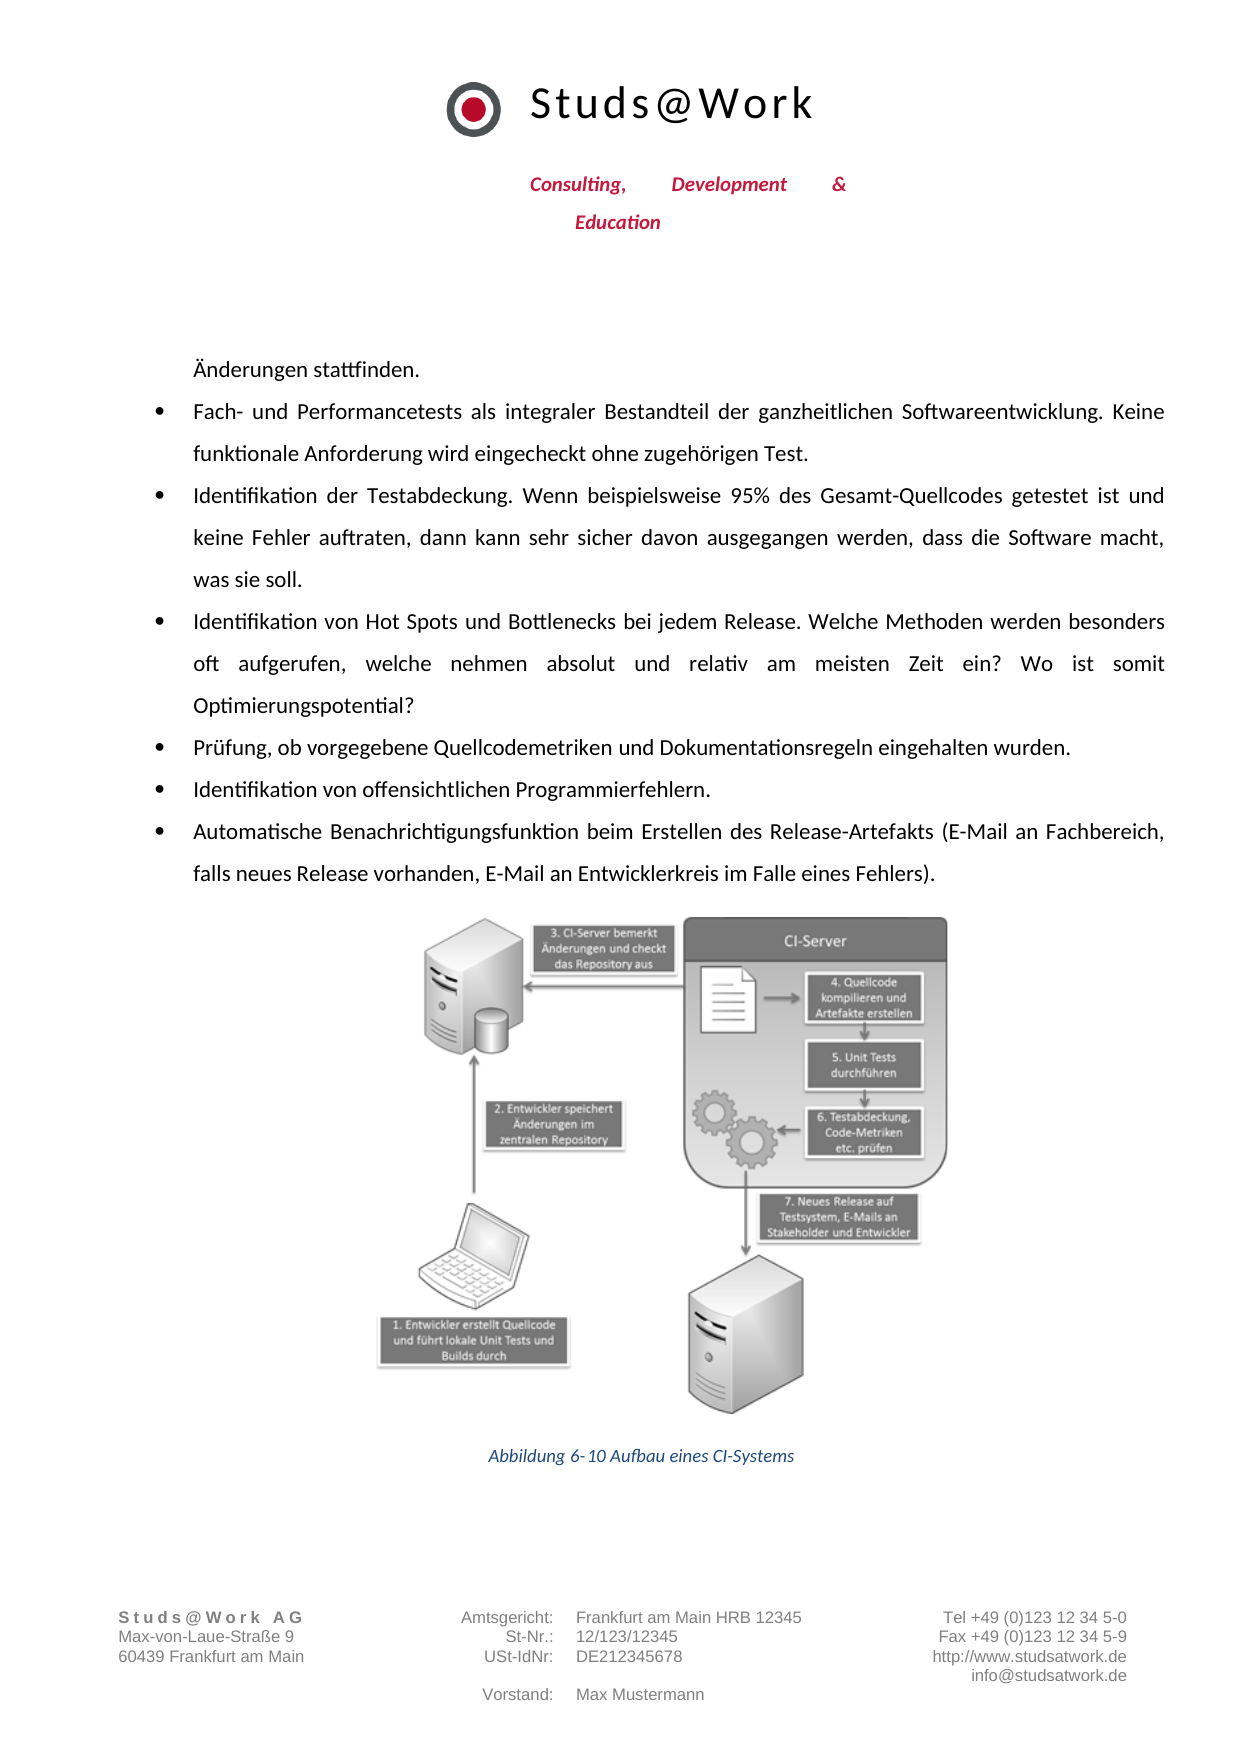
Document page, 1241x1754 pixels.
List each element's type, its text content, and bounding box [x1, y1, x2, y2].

list Identifikation von offensichtlichen Programmierfehlern. [156, 775, 1166, 803]
picture [435, 73, 508, 145]
list Identifikation von Hot Spots und Bottlenecks bei jedem Release. Welche Methoden werden besonders oft aufgerufen, welche nehmen absolut und relativ am meisten Zeit ein? Wo ist somit Optimierungspotential? [156, 607, 1166, 719]
list Prüfung, ob vorgegebene Quellcodemetriken und Dokumentationsregeln eingehalten wurden. [156, 733, 1166, 761]
list Automatische Benachrichtigungsfunktion beim Erstellen des Release-Artefakts (E-Mail an Fachbereich, falls neues Release vorhanden, E-Mail an Entwicklerkreis im Falle eines Fehlers). [156, 817, 1166, 887]
picture [374, 917, 948, 1414]
